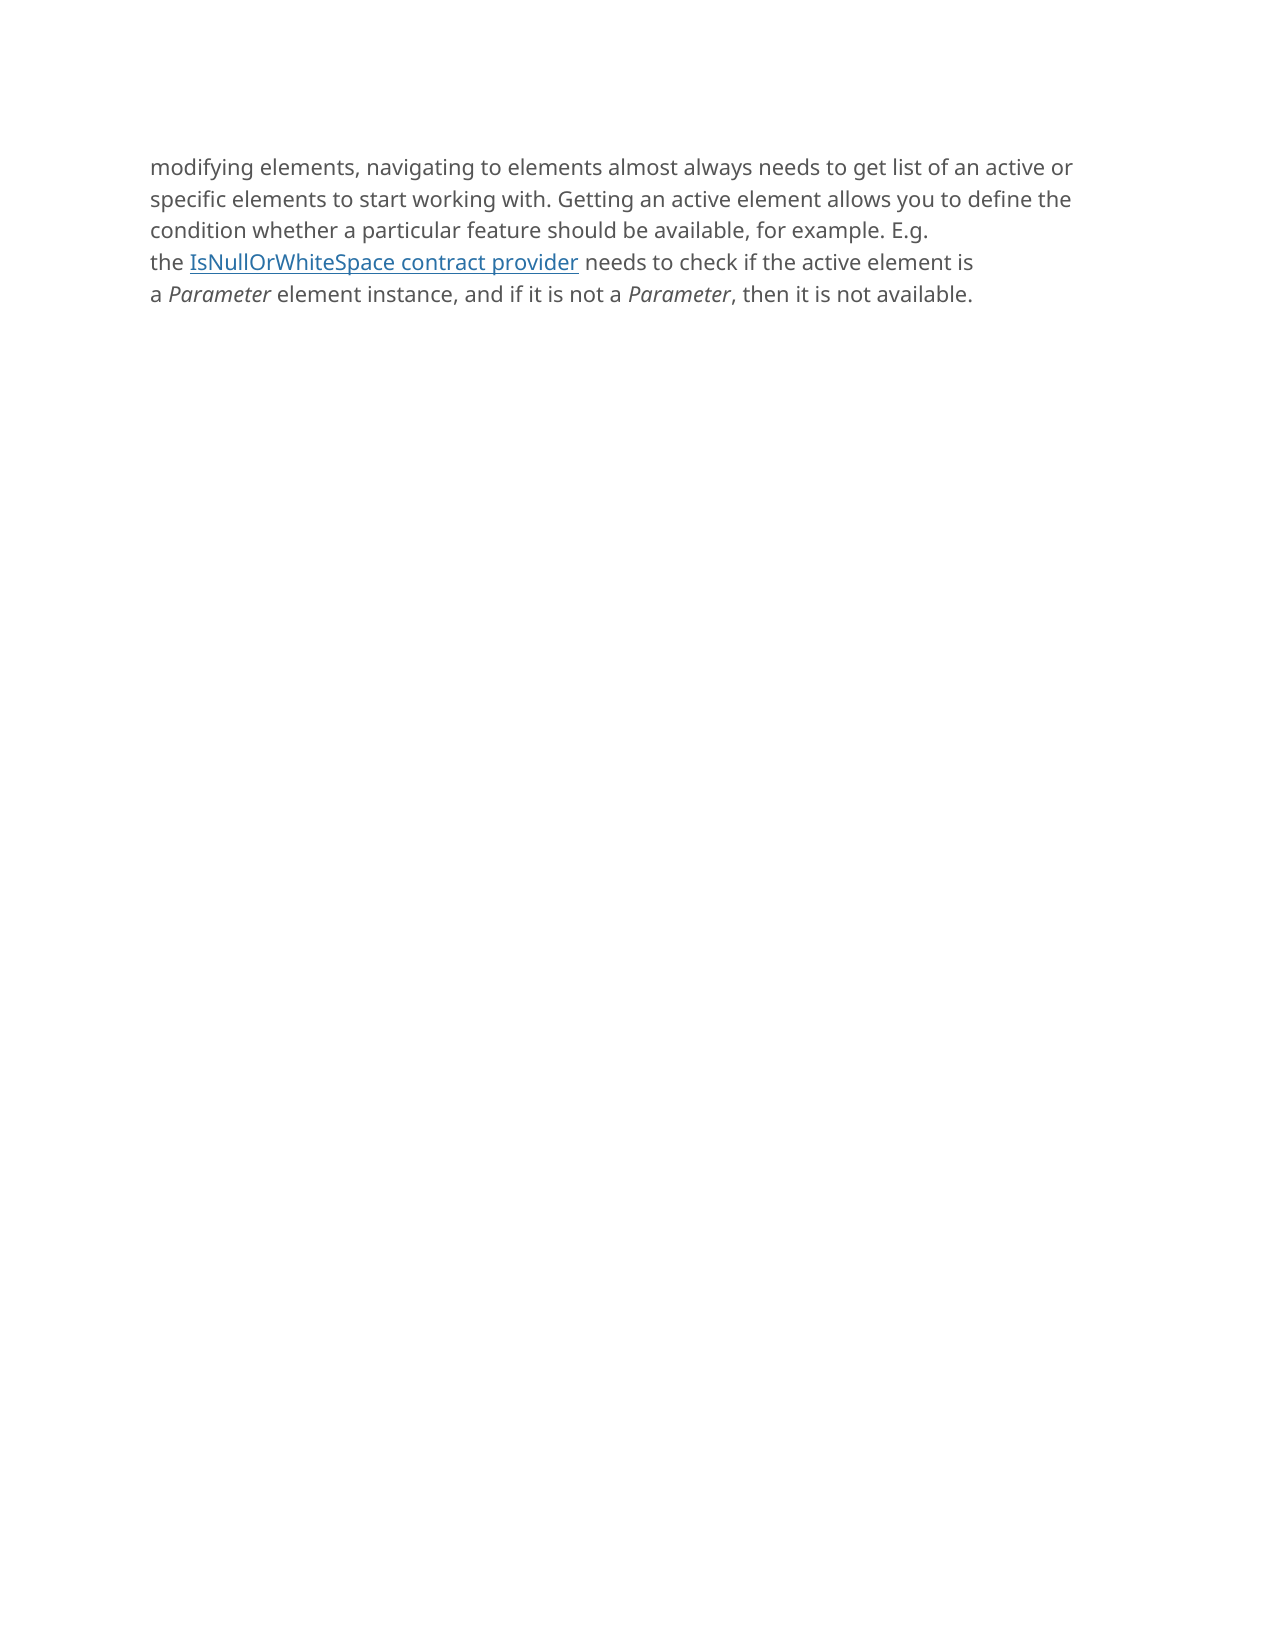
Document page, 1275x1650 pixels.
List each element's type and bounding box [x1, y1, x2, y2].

text [150, 150, 1125, 309]
